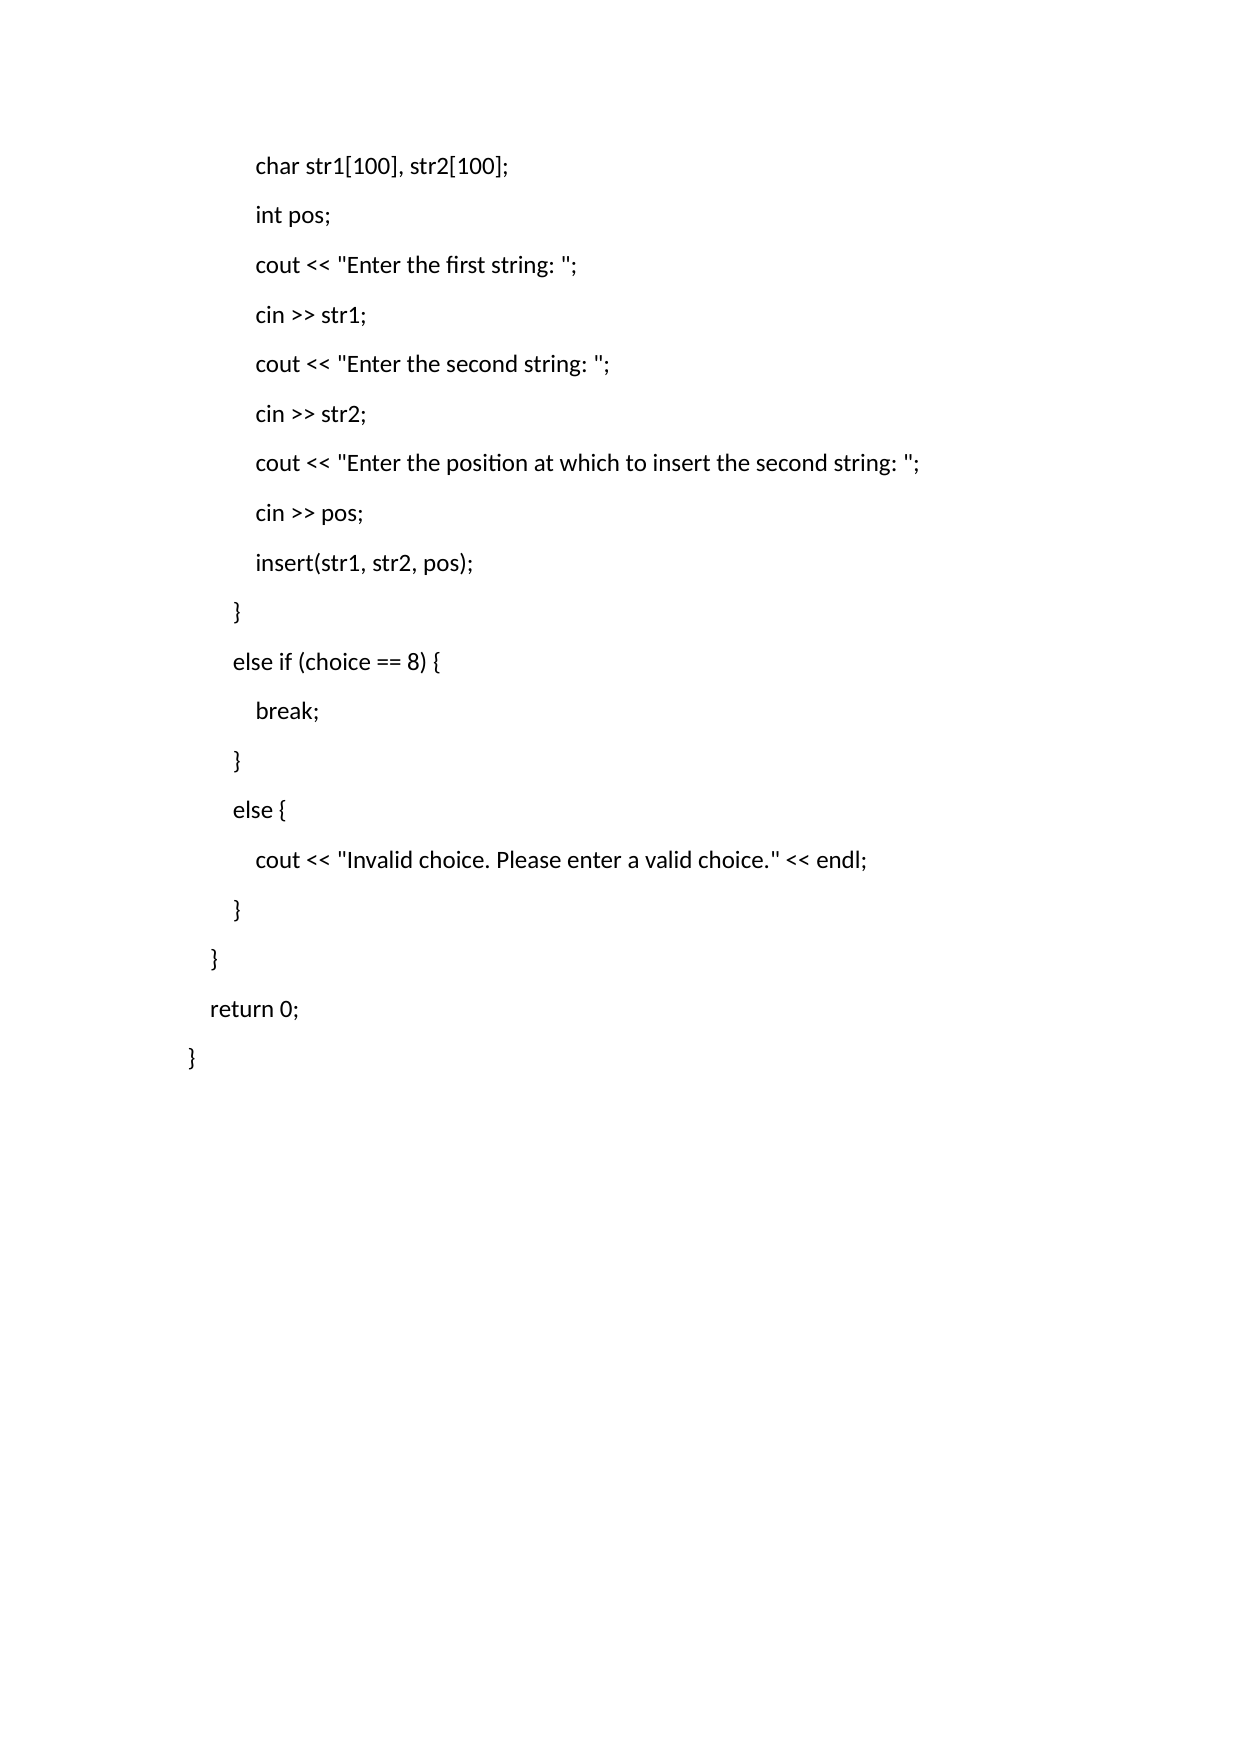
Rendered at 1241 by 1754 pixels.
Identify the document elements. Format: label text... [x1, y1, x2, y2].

text cout << "Enter the first string: "; [187, 249, 1090, 280]
text break; [187, 695, 1090, 726]
text } [187, 745, 1090, 776]
text else if (choice == 8) { [187, 646, 1090, 676]
text cout << "Invalid choice. Please enter a valid choice." << endl; [187, 844, 1090, 875]
text cin >> pos; [187, 497, 1090, 528]
text cout << "Enter the position at which to insert the second string: "; [187, 447, 1090, 478]
text else { [187, 794, 1090, 825]
text char str1[100], str2[100]; [187, 150, 1090, 181]
text } [187, 943, 1090, 974]
text int pos; [187, 199, 1090, 230]
text cin >> str1; [187, 299, 1090, 329]
text cin >> str2; [187, 398, 1090, 428]
text } [187, 1042, 1090, 1073]
text } [187, 596, 1090, 627]
text insert(str1, str2, pos); [187, 547, 1090, 577]
text return 0; [187, 993, 1090, 1023]
text cout << "Enter the second string: "; [187, 348, 1090, 379]
text } [187, 894, 1090, 924]
